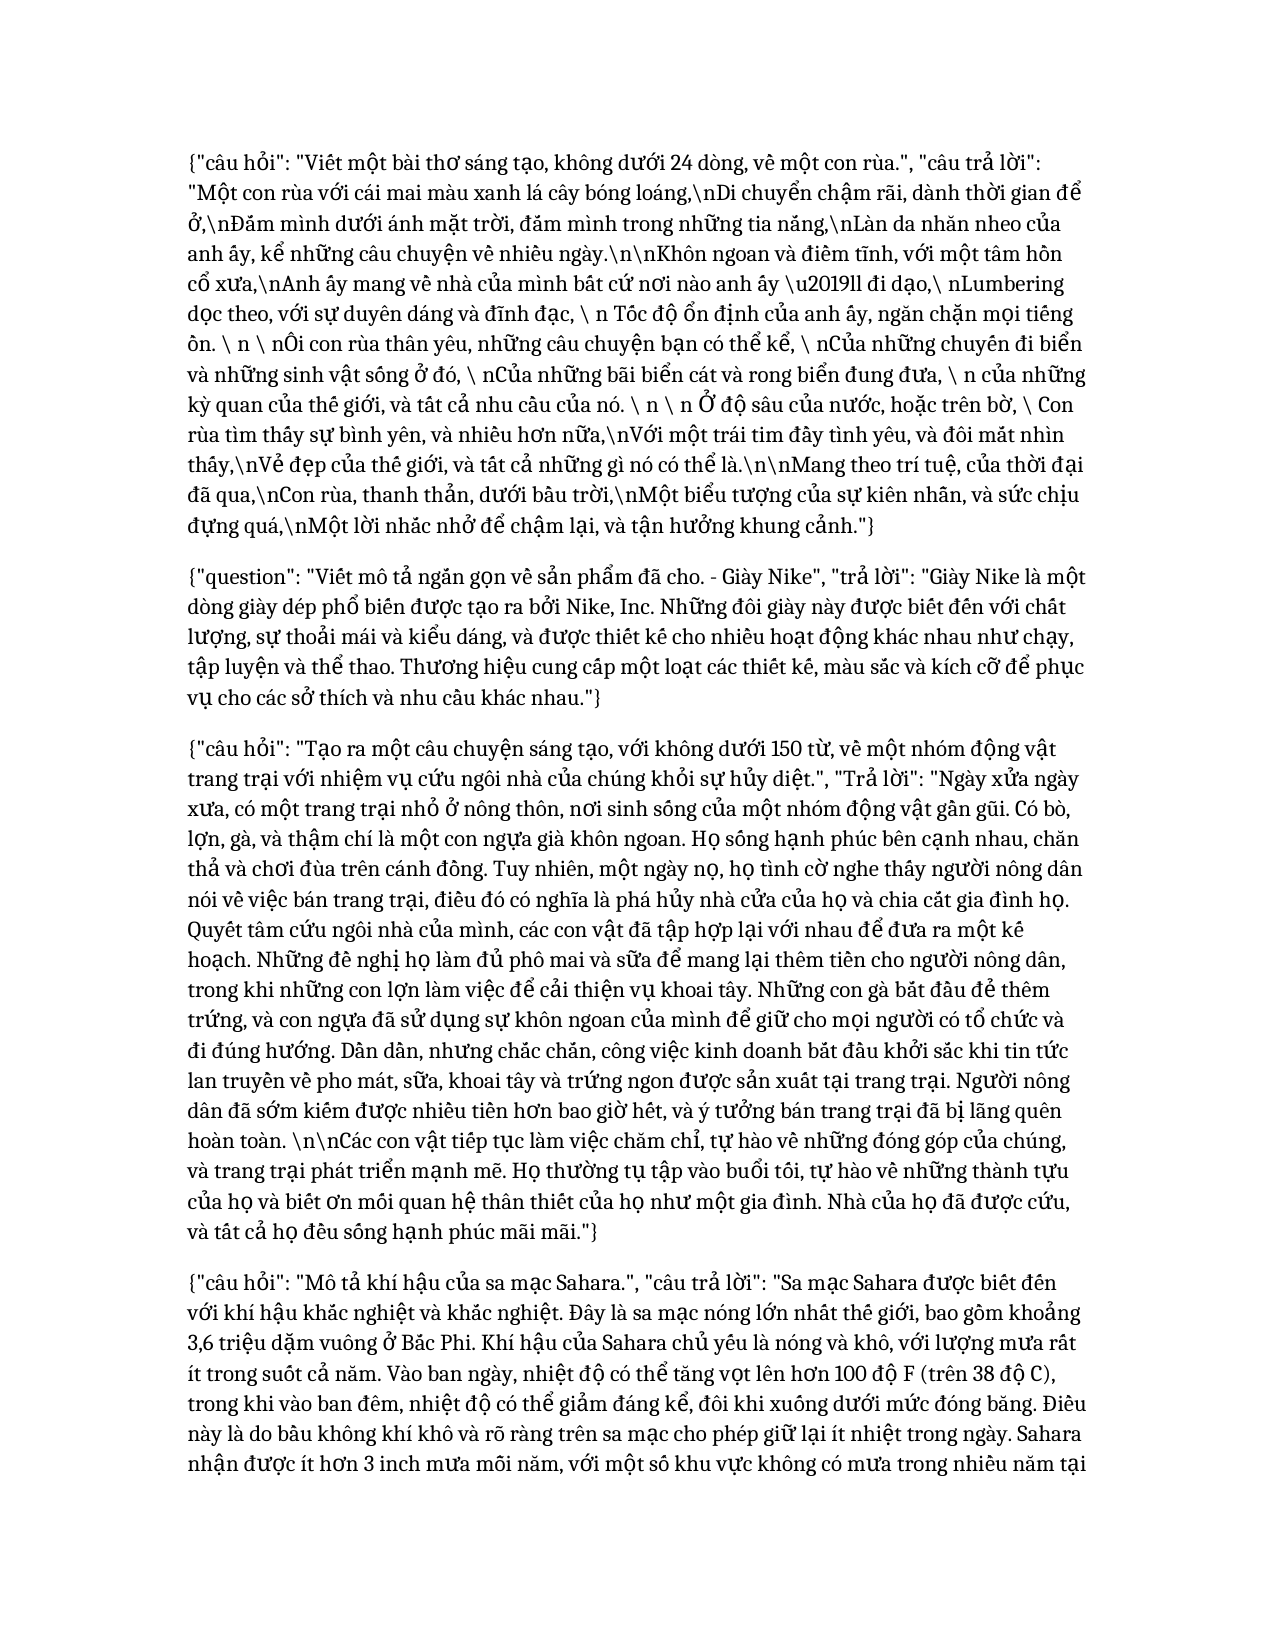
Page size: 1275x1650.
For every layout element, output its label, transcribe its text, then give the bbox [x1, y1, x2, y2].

text {"câu hỏi": "Tạo ra một câu chuyện sáng tạo, với không dưới 150 từ, về một nhóm động vật trang trại với nhiệm vụ cứu ngôi nhà của chúng khỏi sự hủy diệt.", "Trả lời": "Ngày xửa ngày xưa, có một trang trại nhỏ ở nông thôn, nơi sinh sống của một nhóm động vật gần gũi. Có bò, lợn, gà, và thậm chí là một con ngựa già khôn ngoan. Họ sống hạnh phúc bên cạnh nhau, chăn thả và chơi đùa trên cánh đồng. Tuy nhiên, một ngày nọ, họ tình cờ nghe thấy người nông dân nói về việc bán trang trại, điều đó có nghĩa là phá hủy nhà cửa của họ và chia cắt gia đình họ. Quyết tâm cứu ngôi nhà của mình, các con vật đã tập hợp lại với nhau để đưa ra một kế hoạch. Những đề nghị họ làm đủ phô mai và sữa để mang lại thêm tiền cho người nông dân, trong khi những con lợn làm việc để cải thiện vụ khoai tây. Những con gà bắt đầu đẻ thêm trứng, và con ngựa đã sử dụng sự khôn ngoan của mình để giữ cho mọi người có tổ chức và đi đúng hướng. Dần dần, nhưng chắc chắn, công việc kinh doanh bắt đầu khởi sắc khi tin tức lan truyền về pho mát, sữa, khoai tây và trứng ngon được sản xuất tại trang trại. Người nông dân đã sớm kiếm được nhiều tiền hơn bao giờ hết, và ý tưởng bán trang trại đã bị lãng quên hoàn toàn. \n\nCác con vật tiếp tục làm việc chăm chỉ, tự hào về những đóng góp của chúng, và trang trại phát triển mạnh mẽ. Họ thường tụ tập vào buổi tối, tự hào về những thành tựu của họ và biết ơn mối quan hệ thân thiết của họ như một gia đình. Nhà của họ đã được cứu, và tất cả họ đều sống hạnh phúc mãi mãi."} [187, 735, 1087, 1245]
text {"câu hỏi": "Viết một bài thơ sáng tạo, không dưới 24 dòng, về một con rùa.", "câu trả lời": "Một con rùa với cái mai màu xanh lá cây bóng loáng,\nDi chuyển chậm rãi, dành thời gian để ở,\nĐắm mình dưới ánh mặt trời, đắm mình trong những tia nắng,\nLàn da nhăn nheo của anh ấy, kể những câu chuyện về nhiều ngày.\n\nKhôn ngoan và điềm tĩnh, với một tâm hồn cổ xưa,\nAnh ấy mang về nhà của mình bất cứ nơi nào anh ấy \u2019ll đi dạo,\ nLumbering dọc theo, với sự duyên dáng và đĩnh đạc, \ n Tốc độ ổn định của anh ấy, ngăn chặn mọi tiếng ồn. \ n \ nÔi con rùa thân yêu, những câu chuyện bạn có thể kể, \ nCủa những chuyến đi biển và những sinh vật sống ở đó, \ nCủa những bãi biển cát và rong biển đung đưa, \ n của những kỳ quan của thế giới, và tất cả nhu cầu của nó. \ n \ n Ở độ sâu của nước, hoặc trên bờ, \ Con rùa tìm thấy sự bình yên, và nhiều hơn nữa,\nVới một trái tim đầy tình yêu, và đôi mắt nhìn thấy,\nVẻ đẹp của thế giới, và tất cả những gì nó có thể là.\n\nMang theo trí tuệ, của thời đại đã qua,\nCon rùa, thanh thản, dưới bầu trời,\nMột biểu tượng của sự kiên nhẫn, và sức chịu đựng quá,\nMột lời nhắc nhở để chậm lại, và tận hưởng khung cảnh."} [187, 150, 1087, 539]
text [187, 1270, 1087, 1477]
text {"question": "Viết mô tả ngắn gọn về sản phẩm đã cho. - Giày Nike", "trả lời": "Giày Nike là một dòng giày dép phổ biến được tạo ra bởi Nike, Inc. Những đôi giày này được biết đến với chất lượng, sự thoải mái và kiểu dáng, và được thiết kế cho nhiều hoạt động khác nhau như chạy, tập luyện và thể thao. Thương hiệu cung cấp một loạt các thiết kế, màu sắc và kích cỡ để phục vụ cho các sở thích và nhu cầu khác nhau."} [187, 563, 1087, 711]
